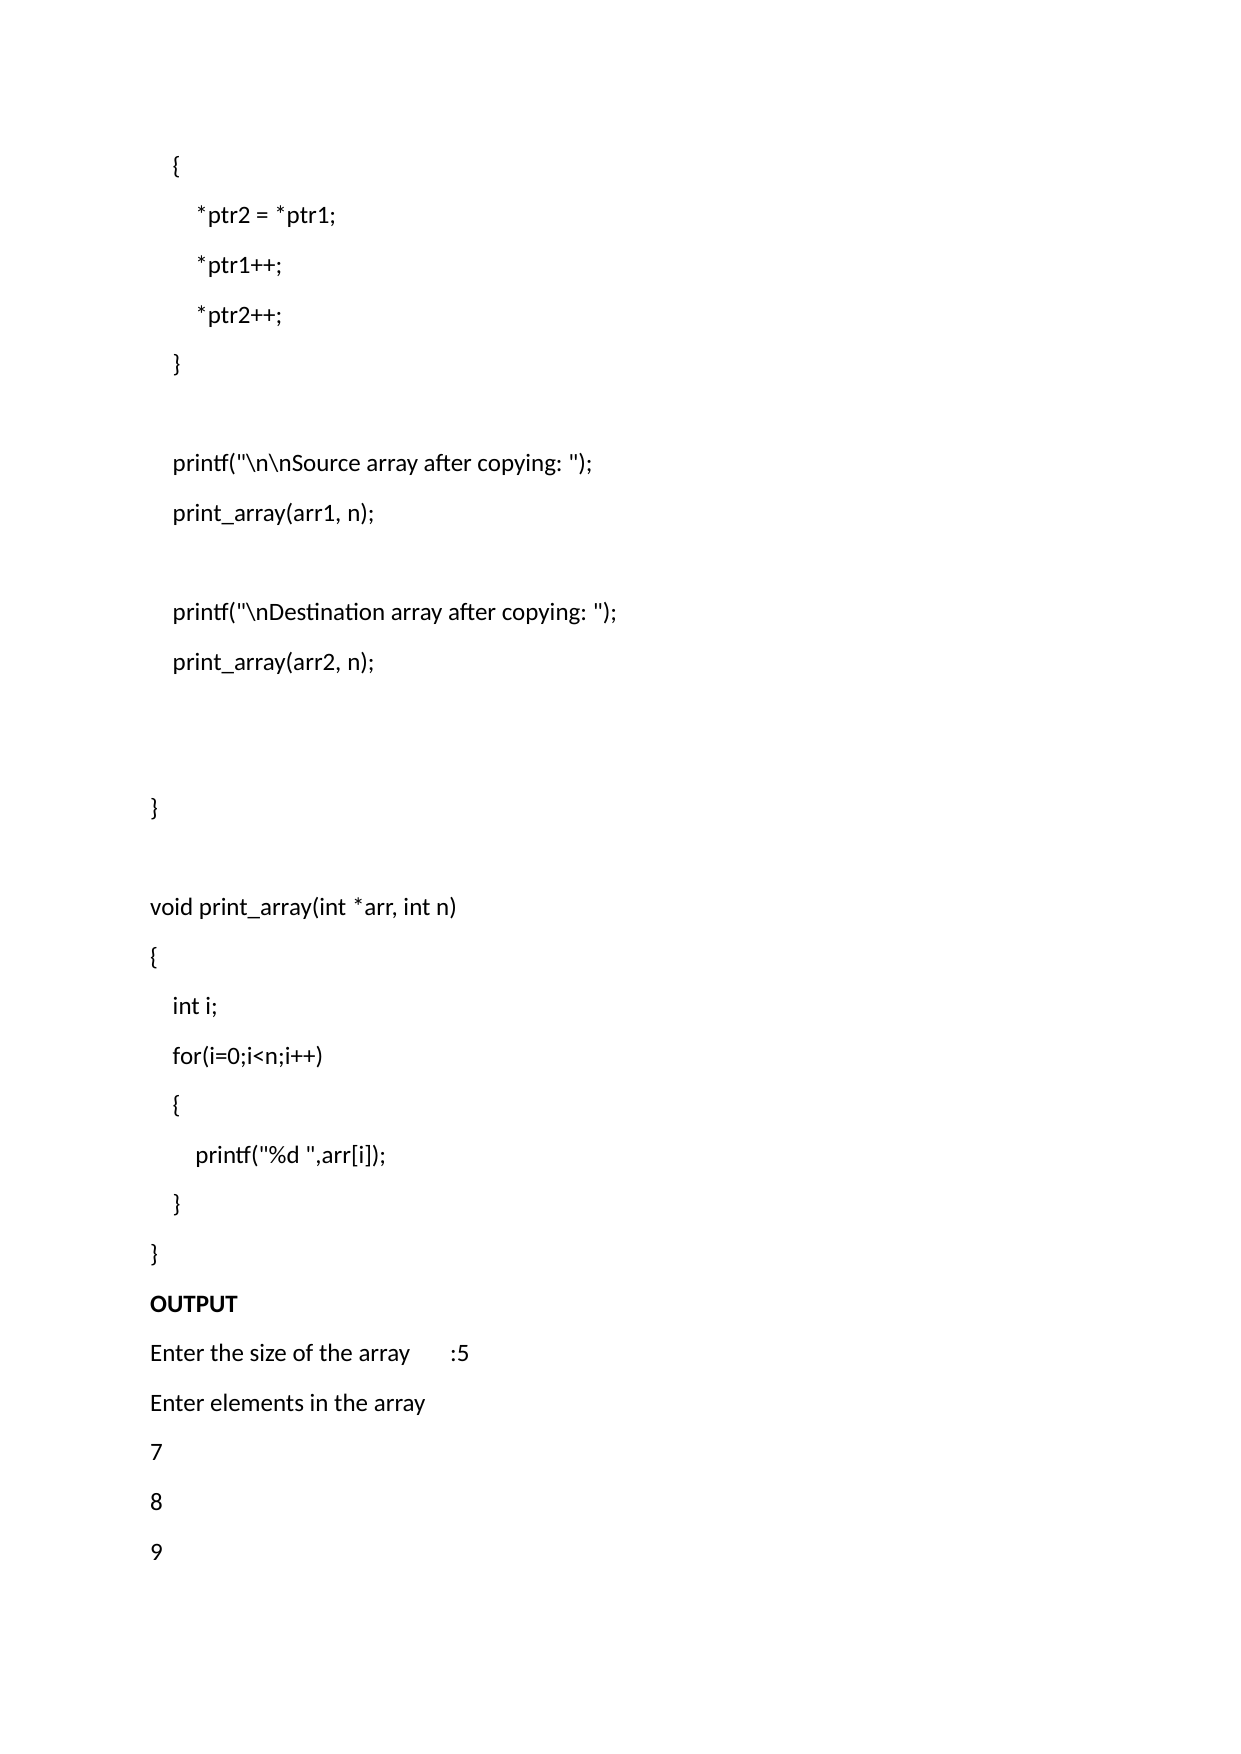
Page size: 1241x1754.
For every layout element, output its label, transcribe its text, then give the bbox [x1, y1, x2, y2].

text } [150, 348, 1090, 379]
text } [150, 792, 1090, 822]
text print_array(arr2, n); [150, 646, 1090, 676]
text { [150, 941, 1090, 971]
text } [150, 1188, 1090, 1219]
text printf("%d ",arr[i]); [150, 1139, 1090, 1169]
text Enter elements in the array [150, 1387, 1090, 1417]
text printf("\nDestination array after copying: "); [150, 596, 1090, 627]
text { [150, 150, 1090, 181]
text OUTPUT [150, 1288, 1090, 1318]
text *ptr1++; [150, 249, 1090, 280]
text *ptr2++; [150, 299, 1090, 329]
text 8 [150, 1486, 1090, 1517]
text for(i=0;i<n;i++) [150, 1040, 1090, 1070]
text int i; [150, 990, 1090, 1021]
text { [150, 1089, 1090, 1120]
text *ptr2 = *ptr1; [150, 199, 1090, 230]
text print_array(arr1, n); [150, 497, 1090, 528]
text printf("\n\nSource array after copying: "); [150, 447, 1090, 478]
text } [150, 1238, 1090, 1269]
text 7 [150, 1436, 1090, 1467]
text void print_array(int *arr, int n) [150, 891, 1090, 922]
text 9 [150, 1536, 1090, 1566]
text Enter the size of the array :5 [150, 1337, 1090, 1368]
